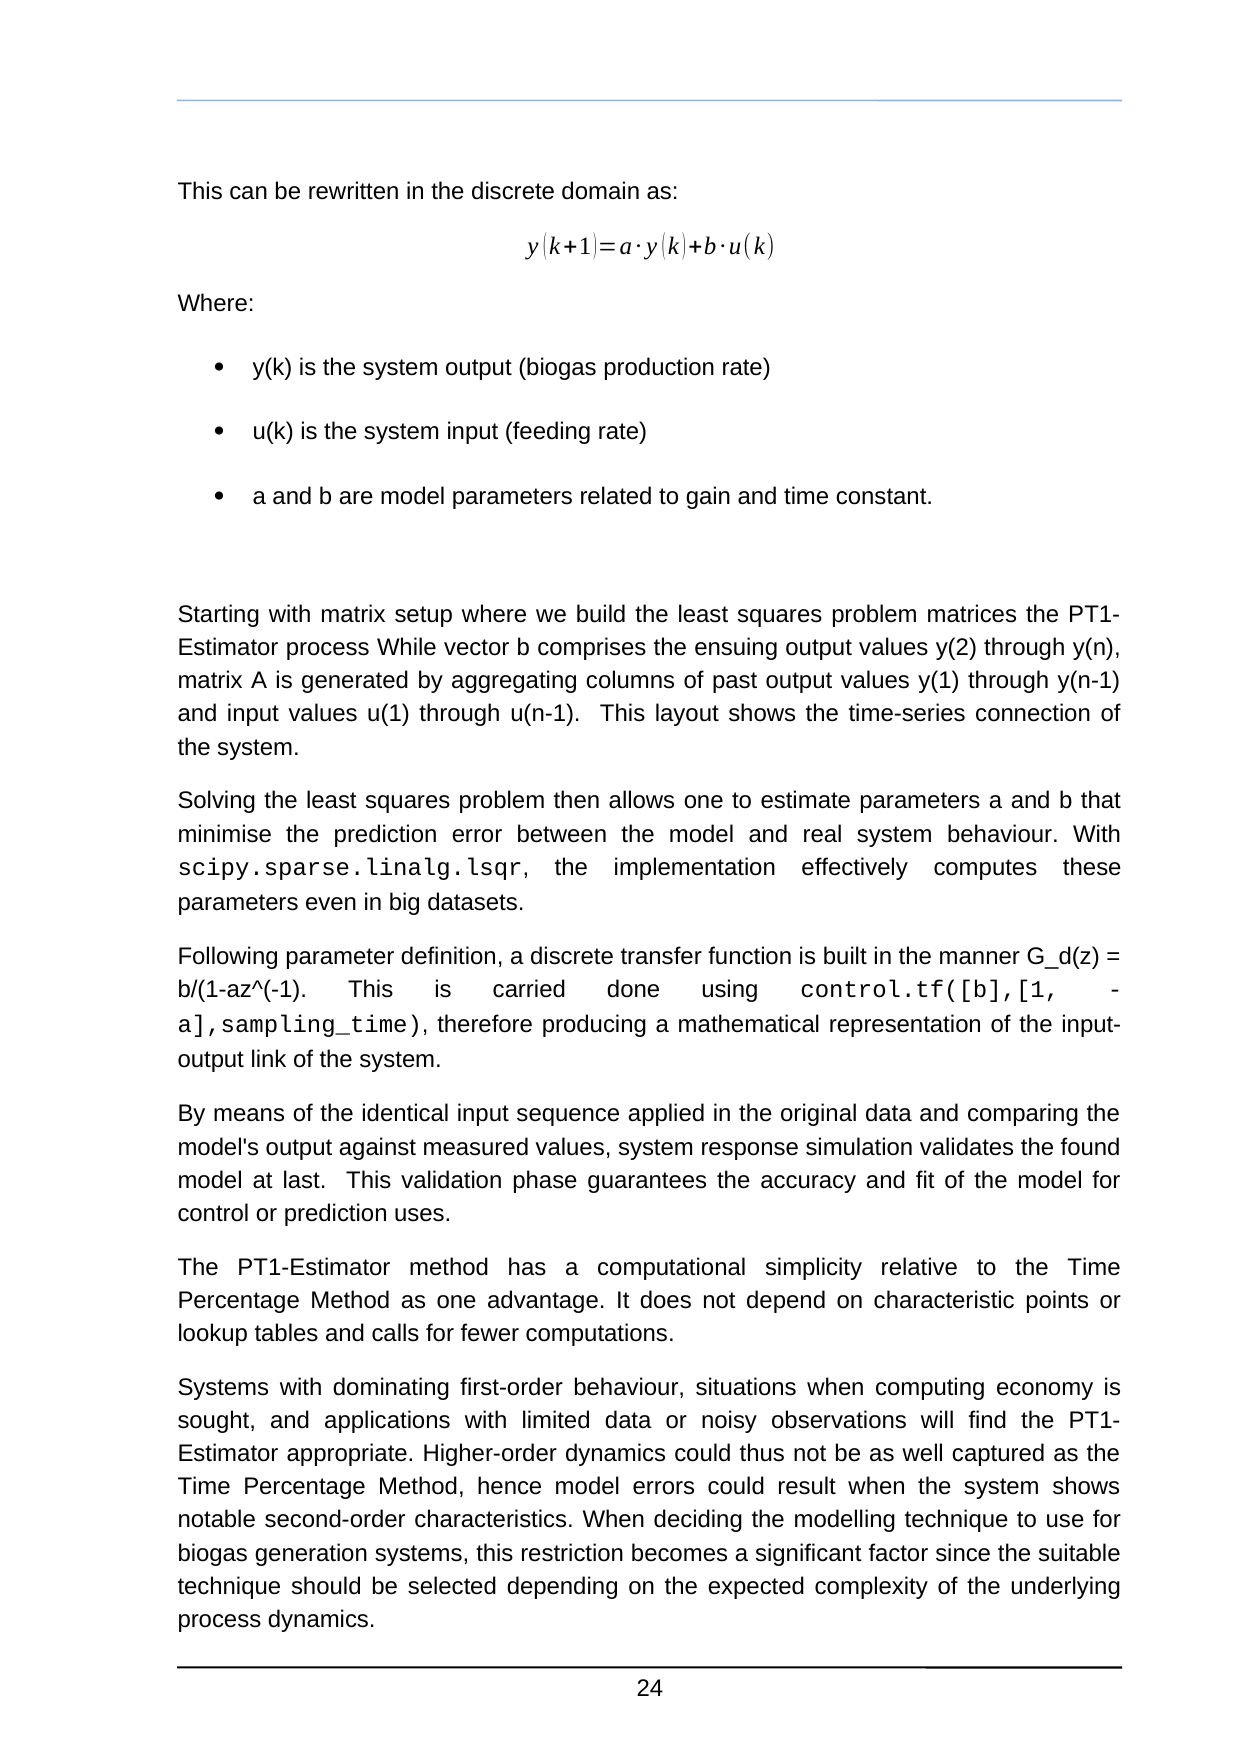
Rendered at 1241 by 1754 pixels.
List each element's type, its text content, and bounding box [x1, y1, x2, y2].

text The PT1-Estimator method has a computational simplicity relative to the Time Percentage Method as one advantage. It does not depend on characteristic points or lookup tables and calls for fewer computations. [177, 1253, 1122, 1346]
list u(k) is the system input (feeding rate) [215, 417, 1122, 445]
list y(k) is the system output (biogas production rate) [215, 353, 1122, 380]
text Solving the least squares problem then allows one to estimate parameters a and b that minimise the prediction error between the model and real system behaviour. With scipy.sparse.linalg.lsqr, the implementation effectively computes these parameters even in big datasets. [177, 786, 1122, 915]
text This can be rewritten in the discrete domain as: [177, 177, 1122, 205]
list a and b are model parameters related to gain and time constant. [215, 482, 1122, 509]
text By means of the identical input sequence applied in the original data and comparing the model's output against measured values, system response simulation validates the found model at last. This validation phase guarantees the accuracy and fit of the model for control or prediction uses. [177, 1099, 1122, 1226]
text Systems with dominating first-order behaviour, situations when computing economy is sought, and applications with limited data or noisy observations will find the PT1-Estimator appropriate. Higher-order dynamics could thus not be as well captured as the Time Percentage Method, hence model errors could result when the system shows notable second-order characteristics. When deciding the modelling technique to use for biogas generation systems, this restriction becomes a significant factor since the suitable technique should be selected depending on the expected complexity of the underlying process dynamics. [177, 1373, 1122, 1632]
text Following parameter definition, a discrete transfer function is built in the manner G_d(z) = b/(1-az^(-1). This is carried done using control.tf([b],[1, -a],sampling_time), therefore producing a mathematical representation of the input-output link of the system. [177, 942, 1122, 1073]
text Where: [177, 288, 1122, 316]
text Starting with matrix setup where we build the least squares problem matrices the PT1-Estimator process While vector b comprises the ensuing output values y(2) through y(n), matrix A is generated by aggregating columns of past output values y(1) through y(n-1) and input values u(1) through u(n-1). This layout shows the time-series connection of the system. [177, 600, 1122, 760]
